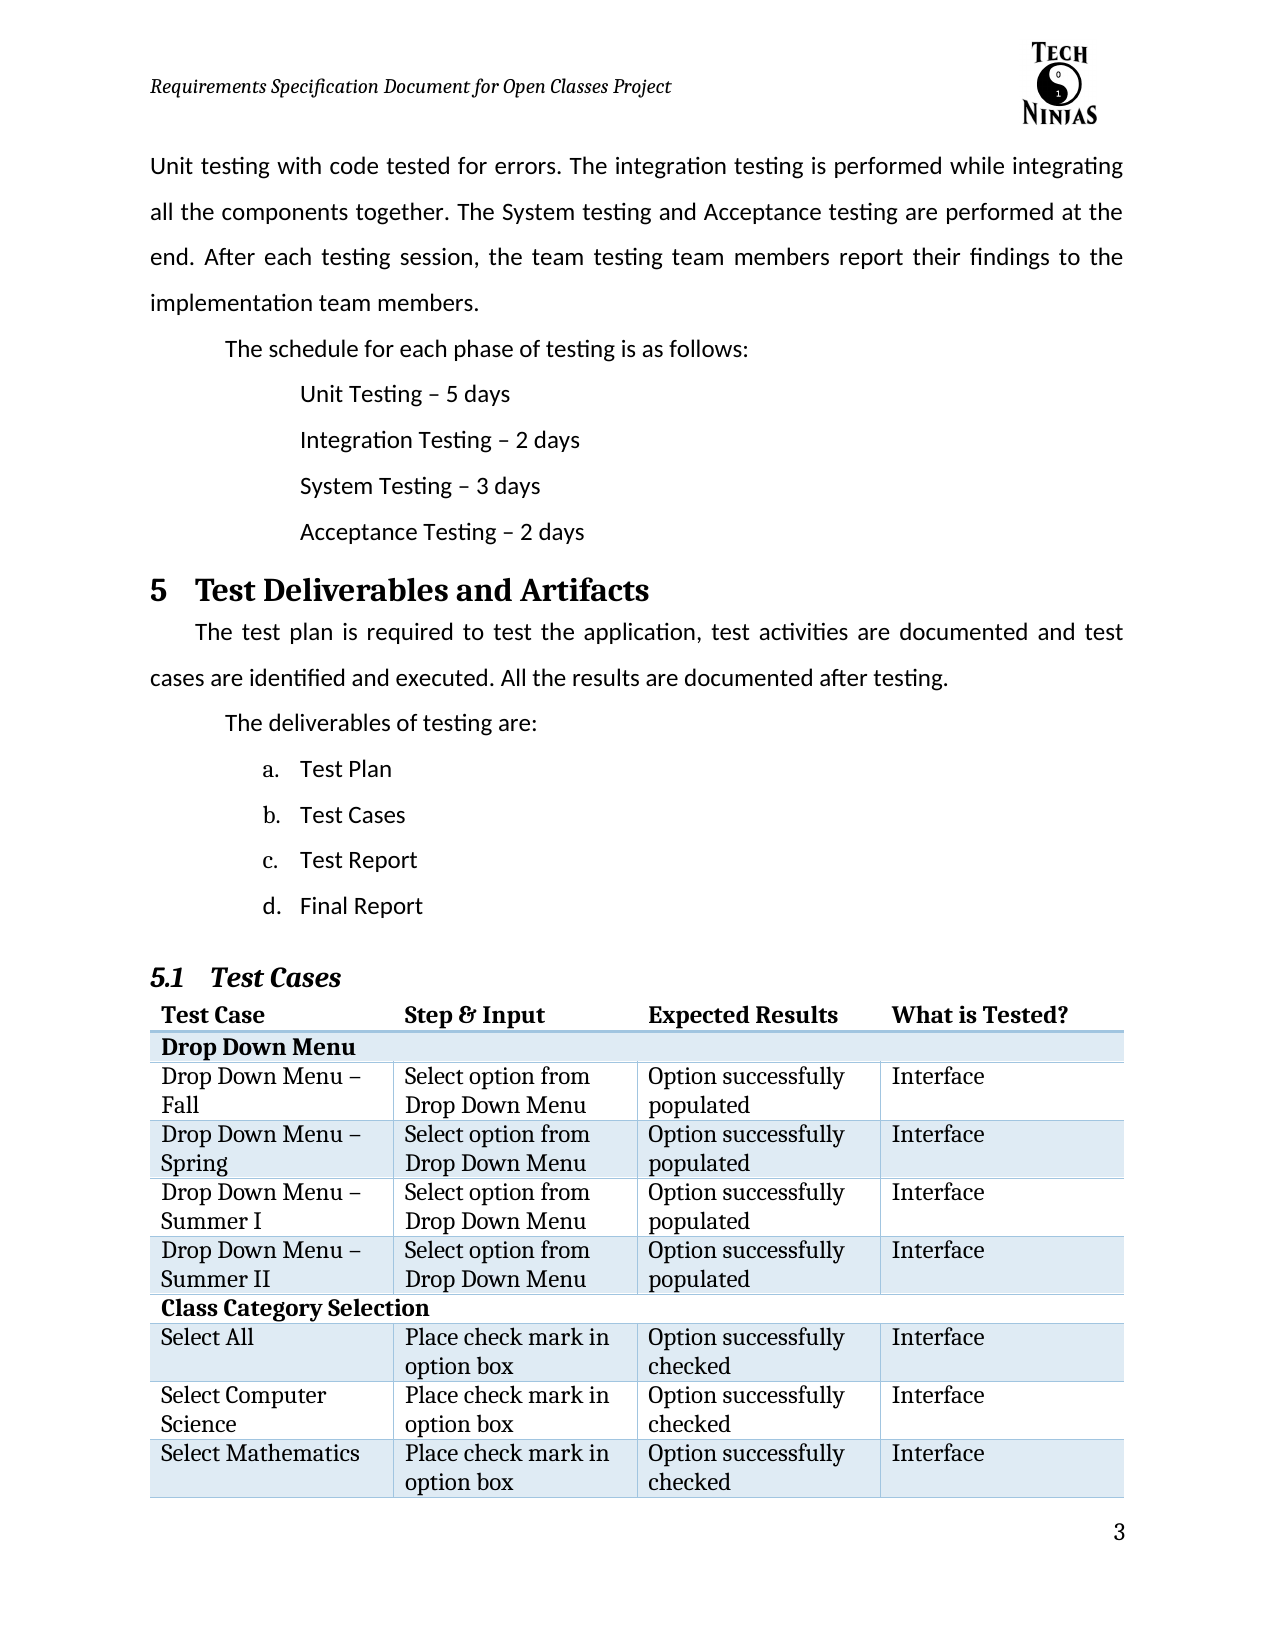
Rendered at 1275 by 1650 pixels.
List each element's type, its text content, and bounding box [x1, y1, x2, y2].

table_cell Interface [881, 1382, 1124, 1439]
text The schedule for each phase of testing is as follows: [225, 333, 1125, 363]
table_cell Interface [881, 1121, 1124, 1177]
text The deliverables of testing are: [225, 707, 1125, 738]
table_cell Drop Down Menu – Summer II [150, 1237, 393, 1293]
picture [1018, 39, 1097, 124]
table_cell Select option from Drop Down Menu [394, 1063, 637, 1119]
table_cell Option successfully populated [638, 1121, 880, 1177]
table_cell Drop Down Menu – Spring [150, 1121, 393, 1177]
table_cell Interface [881, 1440, 1124, 1497]
text Unit Testing – 5 days [225, 379, 1125, 409]
table_cell Option successfully populated [638, 1063, 880, 1119]
table_cell Select option from Drop Down Menu [394, 1179, 637, 1236]
list Test Cases [262, 799, 1125, 829]
list Final Report [262, 890, 1125, 921]
list Test Plan [262, 753, 1125, 784]
table_cell Option successfully checked [638, 1382, 880, 1439]
text System Testing – 3 days [225, 470, 1125, 501]
table_cell Interface [881, 1237, 1124, 1293]
table_cell Drop Down Menu [150, 1033, 1124, 1061]
subtitle Test Deliverables and Artifacts [150, 571, 1125, 610]
table_cell Drop Down Menu – Summer I [150, 1179, 393, 1236]
table_cell Option successfully checked [638, 1324, 880, 1381]
table_cell Select Mathematics [150, 1440, 393, 1497]
subtitle Test Cases [150, 961, 1125, 994]
table_cell Interface [881, 1324, 1124, 1381]
table_header Expected Results [637, 1001, 880, 1029]
table_cell Place check mark in option box [394, 1382, 637, 1439]
table_cell Option successfully populated [638, 1179, 880, 1236]
table_header Step & Input [394, 1001, 637, 1029]
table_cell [638, 1440, 880, 1497]
table_cell Class Category Selection [150, 1295, 1124, 1323]
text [150, 150, 1125, 318]
table_header What is Tested? [880, 1001, 1124, 1029]
table_cell Interface [881, 1179, 1124, 1236]
text Integration Testing – 2 days [225, 424, 1125, 455]
text Acceptance Testing – 2 days [225, 516, 1125, 546]
table_header Test Case [150, 1001, 393, 1029]
table_cell Select option from Drop Down Menu [394, 1237, 637, 1293]
table_cell Select All [150, 1324, 393, 1381]
table_cell Select option from Drop Down Menu [394, 1121, 637, 1177]
table_cell Interface [881, 1063, 1124, 1119]
table_cell Option successfully populated [638, 1237, 880, 1293]
table_cell Select Computer Science [150, 1382, 393, 1439]
table_cell Drop Down Menu – Fall [150, 1063, 393, 1119]
table_cell Place check mark in option box [394, 1324, 637, 1381]
text The test plan is required to test the application, test activities are documented and test cases are identified and executed. All the results are documented after testing. [150, 616, 1125, 692]
list Test Report [262, 844, 1125, 875]
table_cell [394, 1440, 637, 1497]
